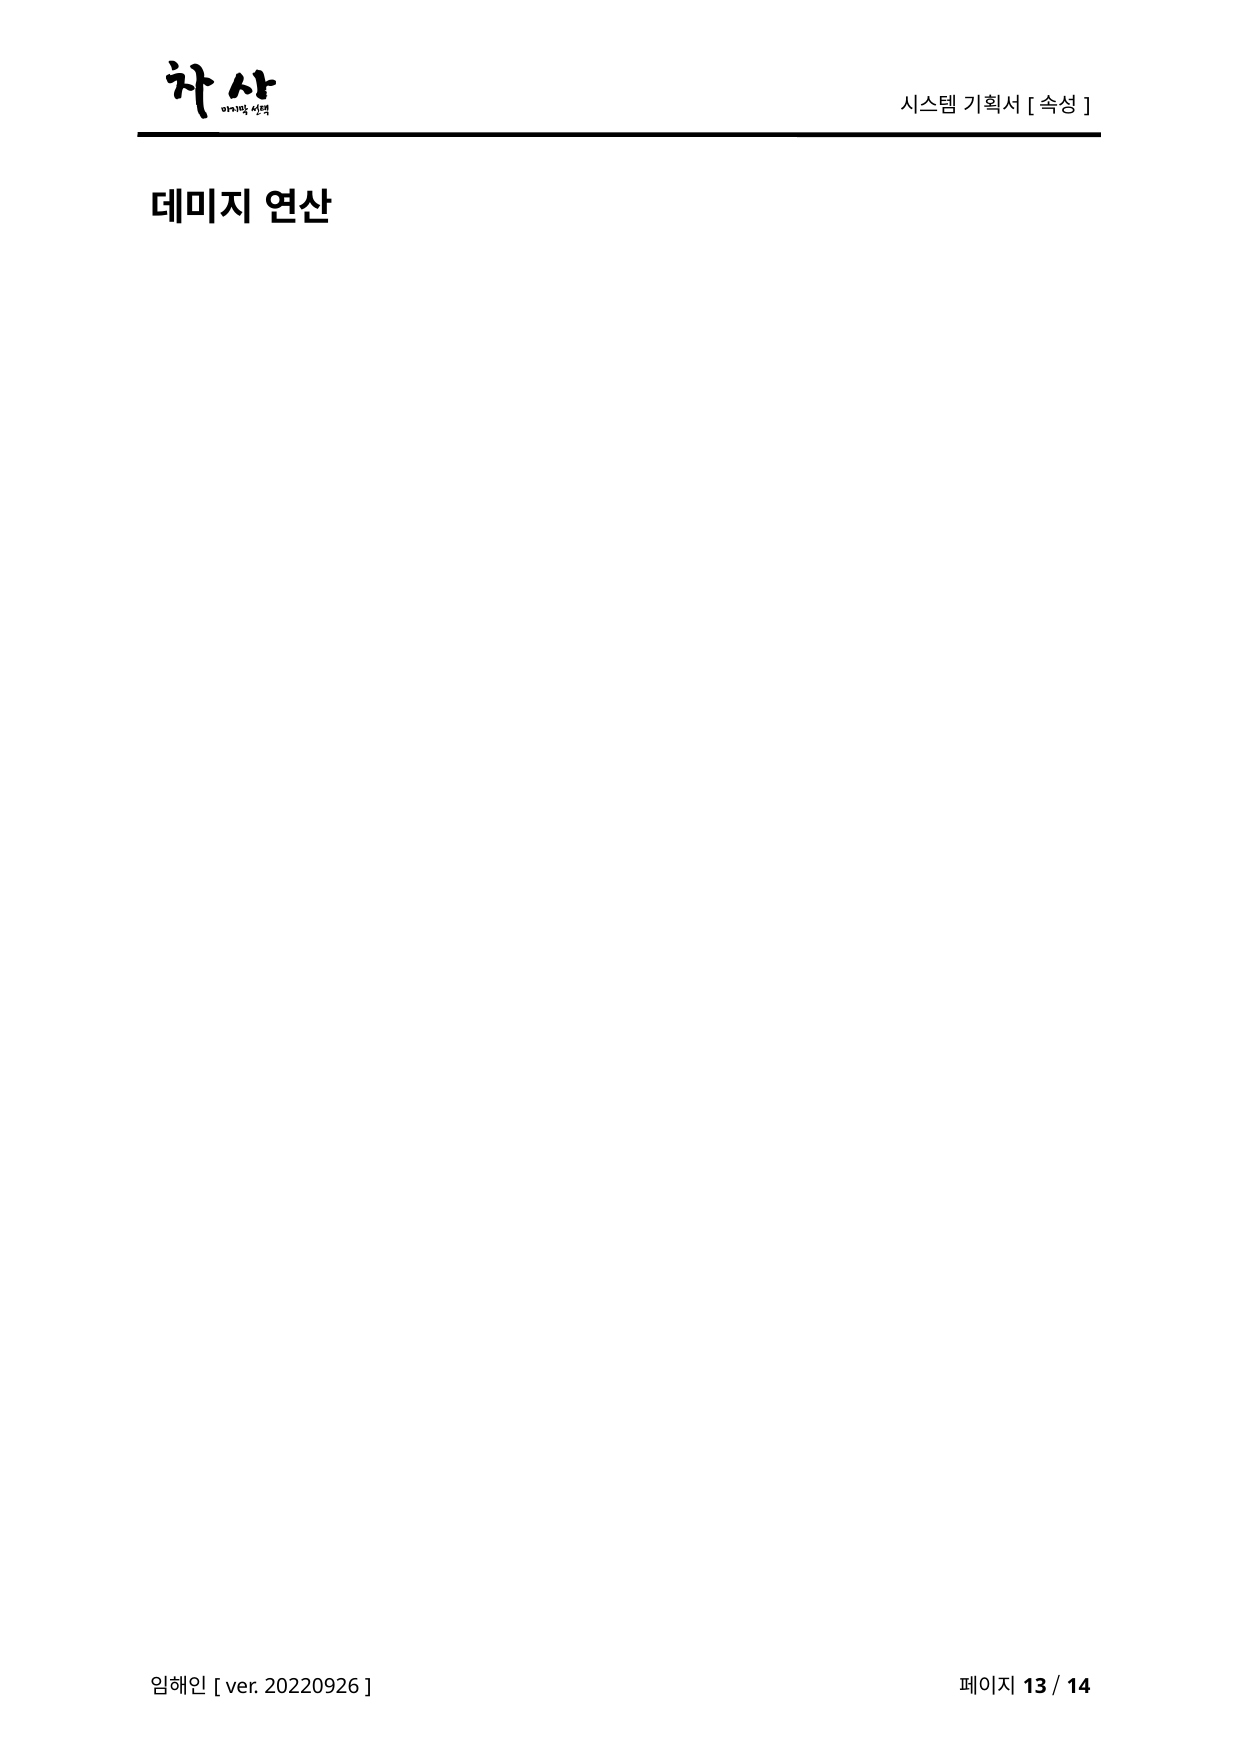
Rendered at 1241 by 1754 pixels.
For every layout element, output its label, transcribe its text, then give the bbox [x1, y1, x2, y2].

picture [150, 57, 292, 122]
subtitle 데미지 연산 [150, 177, 1090, 231]
